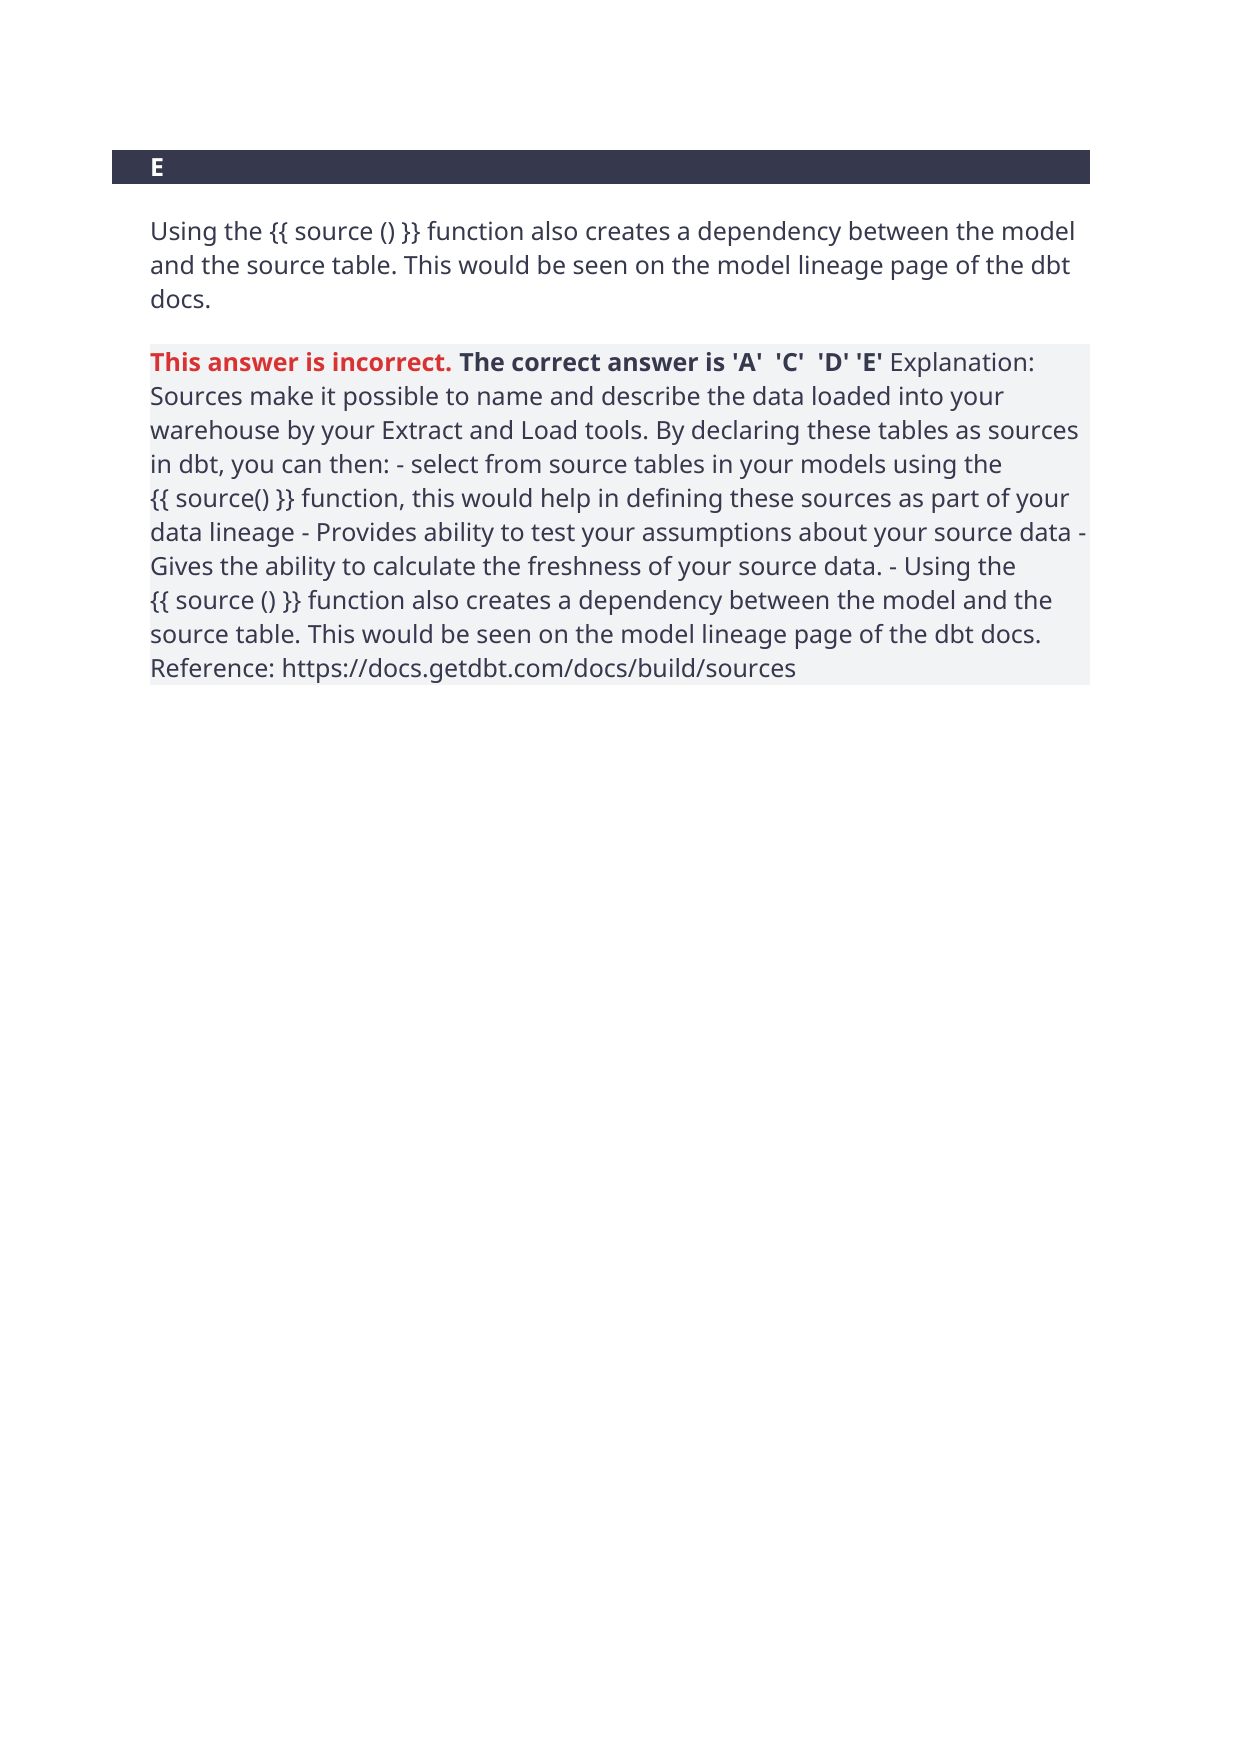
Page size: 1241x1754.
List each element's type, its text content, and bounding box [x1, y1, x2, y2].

list E [112, 150, 1090, 184]
text This answer is incorrect. The correct answer is 'A' 'C' 'D' 'E' Explanation: Sources make it possible to name and describe the data loaded into your warehouse by your Extract and Load tools. By declaring these tables as sources in dbt, you can then: - select from source tables in your models using the {{ source() }} function, this would help in defining these sources as part of your data lineage - Provides ability to test your assumptions about your source data - Gives the ability to calculate the freshness of your source data. - Using the {{ source () }} function also creates a dependency between the model and the source table. This would be seen on the model lineage page of the dbt docs. Reference: https://docs.getdbt.com/docs/build/sources [150, 344, 1090, 685]
text Using the {{ source () }} function also creates a dependency between the model and the source table. This would be seen on the model lineage page of the dbt docs. [150, 213, 1090, 315]
